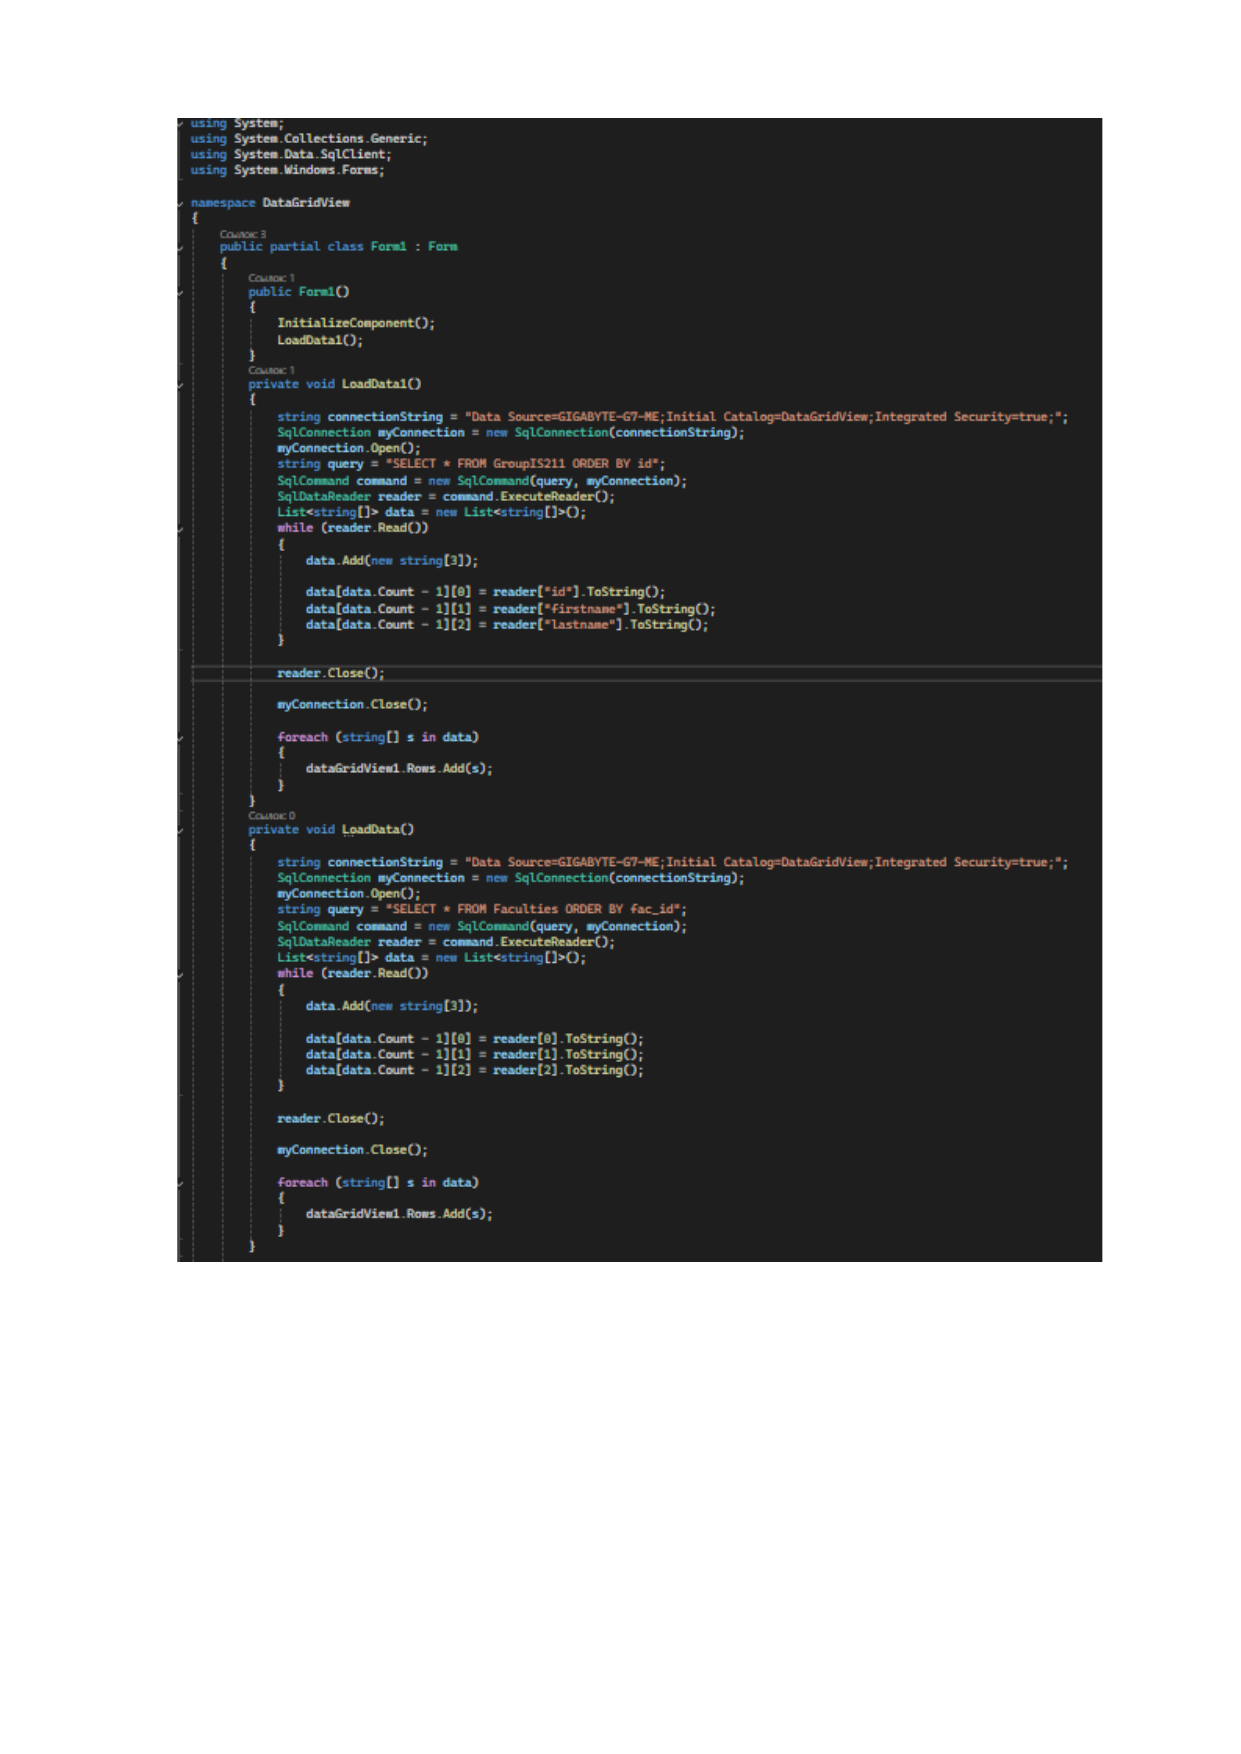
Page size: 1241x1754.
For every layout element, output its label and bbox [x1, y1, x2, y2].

picture [177, 118, 1103, 1262]
